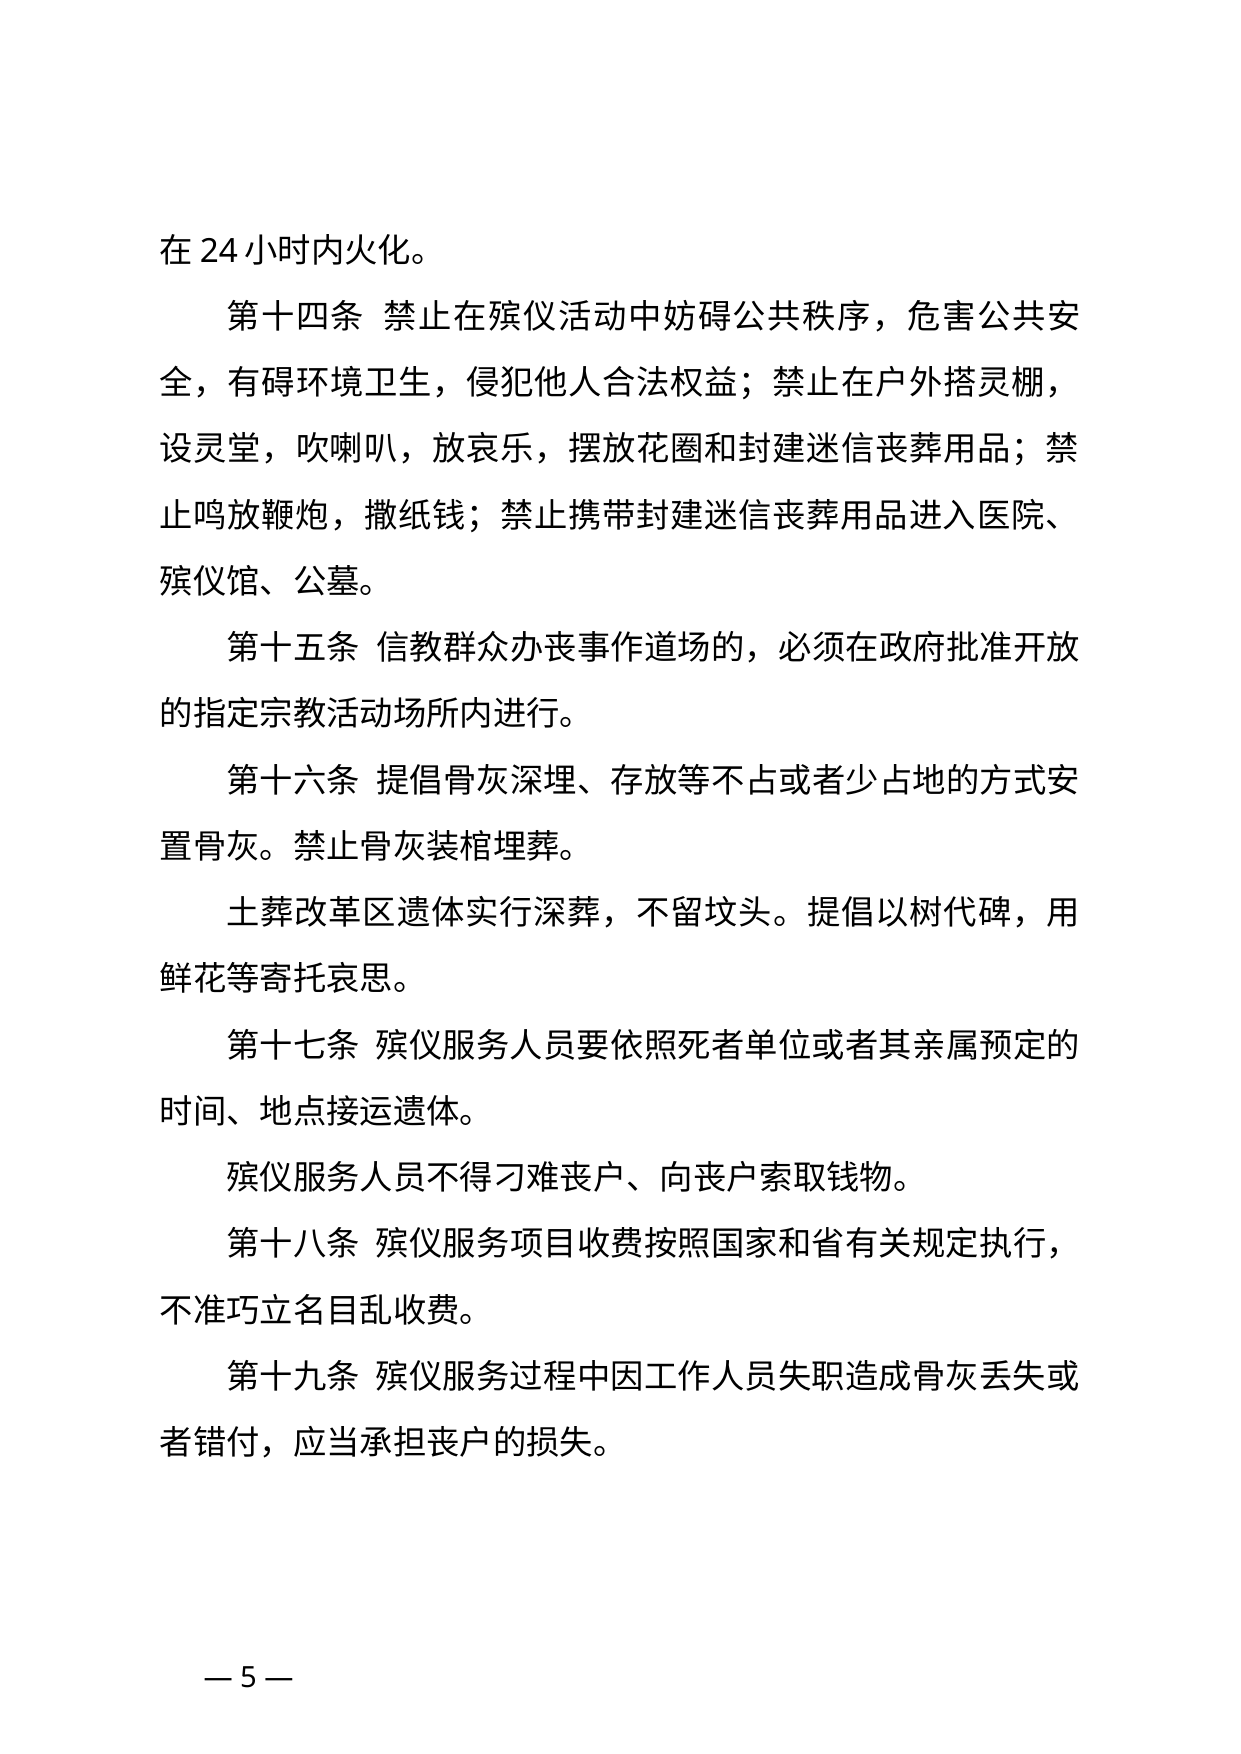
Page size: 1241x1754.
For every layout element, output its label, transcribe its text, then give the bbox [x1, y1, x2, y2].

text 第十八条 殡仪服务项目收费按照国家和省有关规定执行，不准巧立名目乱收费。 [159, 1208, 1081, 1341]
text 土葬改革区遗体实行深葬，不留坟头。提倡以树代碑，用鲜花等寄托哀思。 [159, 877, 1081, 1009]
text 第十九条 殡仪服务过程中因工作人员失职造成骨灰丢失或者错付，应当承担丧户的损失。 [159, 1341, 1081, 1473]
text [159, 214, 1081, 281]
text 第十五条 信教群众办丧事作道场的，必须在政府批准开放的指定宗教活动场所内进行。 [159, 612, 1081, 744]
text 第十七条 殡仪服务人员要依照死者单位或者其亲属预定的时间、地点接运遗体。 [159, 1009, 1081, 1142]
text 第十四条 禁止在殡仪活动中妨碍公共秩序，危害公共安全，有碍环境卫生，侵犯他人合法权益；禁止在户外搭灵棚，设灵堂，吹喇叭，放哀乐，摆放花圈和封建迷信丧葬用品；禁止鸣放鞭炮，撒纸钱；禁止携带封建迷信丧葬用品进入医院、殡仪馆、公墓。 [159, 281, 1081, 612]
text 第十六条 提倡骨灰深埋、存放等不占或者少占地的方式安置骨灰。禁止骨灰装棺埋葬。 [159, 744, 1081, 877]
text 殡仪服务人员不得刁难丧户、向丧户索取钱物。 [159, 1142, 1081, 1208]
